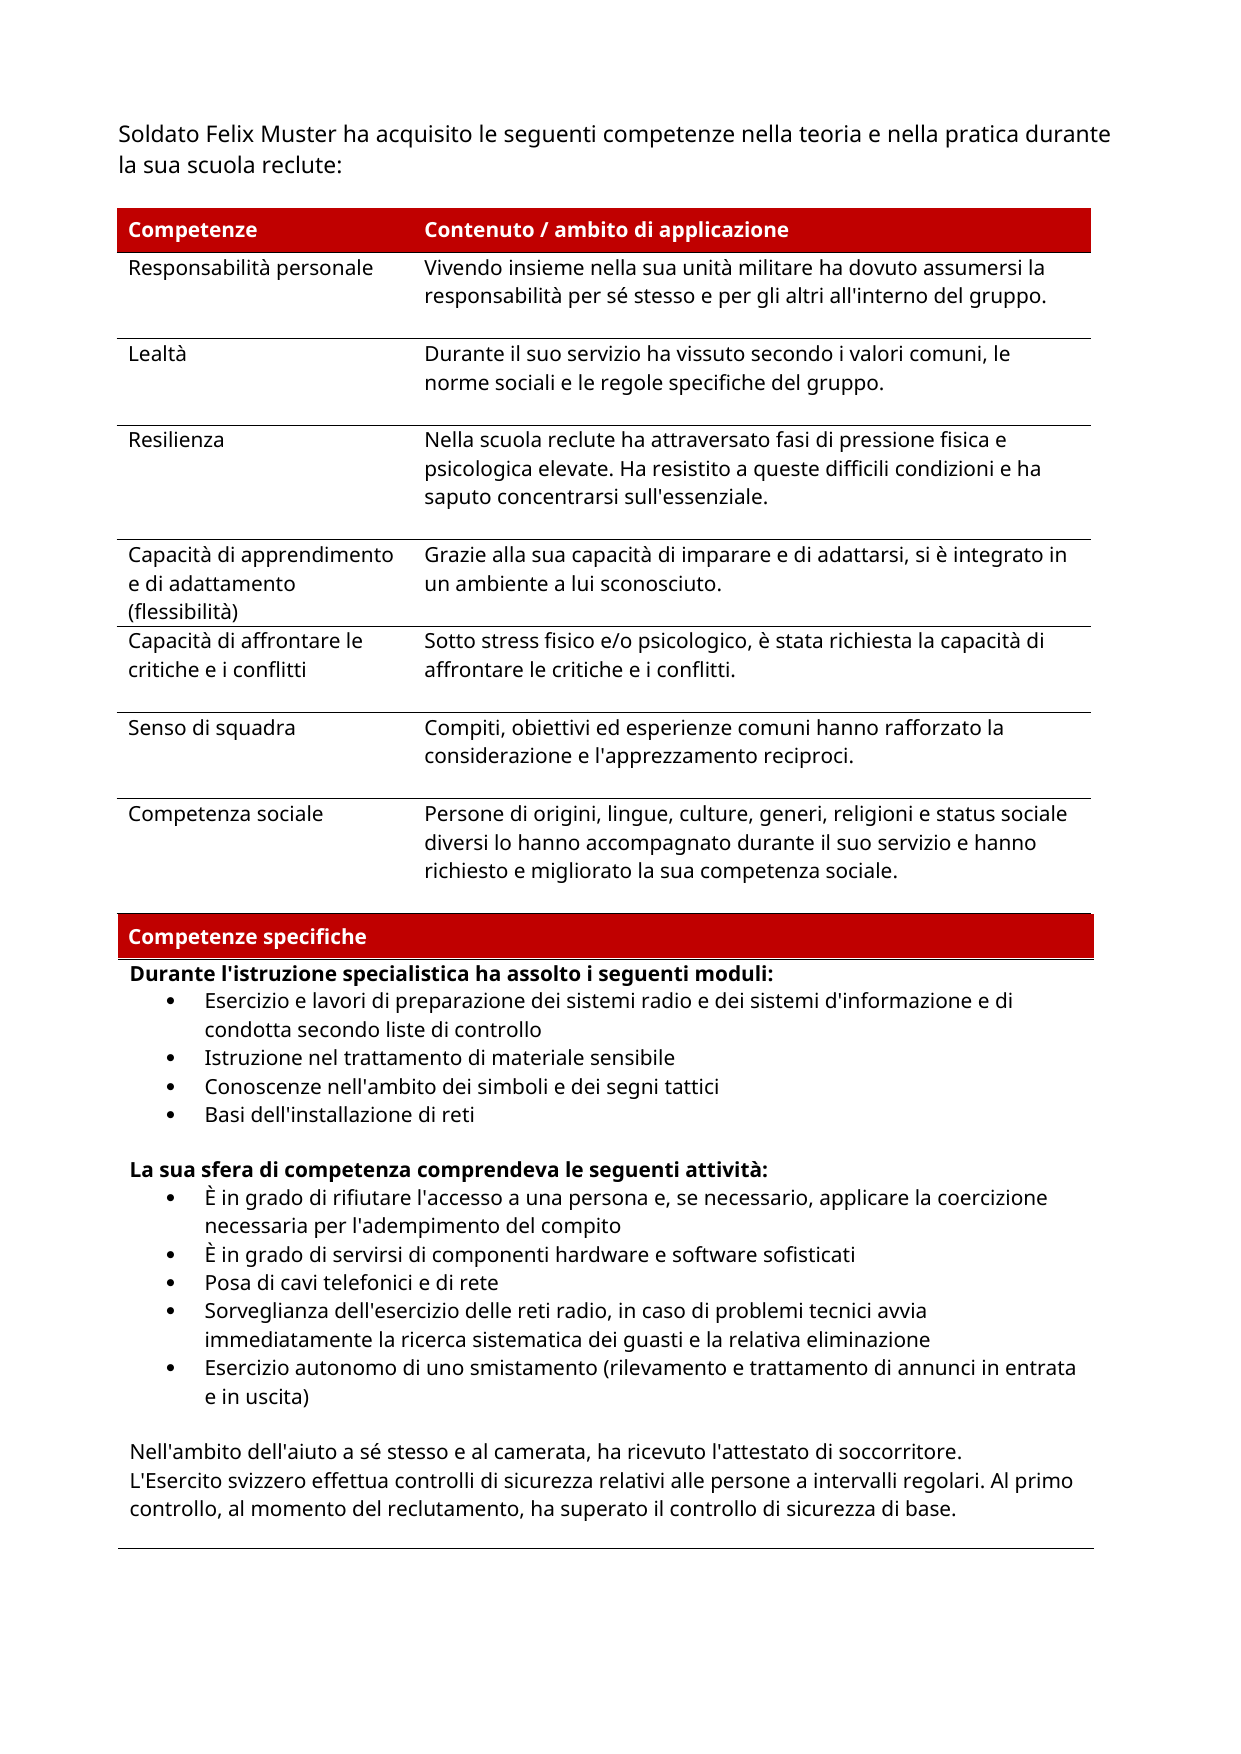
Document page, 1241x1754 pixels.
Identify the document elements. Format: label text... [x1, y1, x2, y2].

table_cell Durante il suo servizio ha vissuto secondo i valori comuni, le norme sociali e le regole specifiche del gruppo. [413, 339, 1091, 424]
table_header Contenuto / ambito di applicazione [413, 208, 1091, 252]
table_header Competenze specifiche [118, 914, 1094, 958]
table_cell Capacità di apprendimento e di adattamento (flessibilità) [117, 540, 413, 626]
table_cell Persone di origini, lingue, culture, generi, religioni e status sociale diversi lo hanno accompagnato durante il suo servizio e hanno richiesto e migliorato la sua competenza sociale. [413, 799, 1091, 913]
table_cell Sotto stress fisico e/o psicologico, è stata richiesta la capacità di affrontare le critiche e i conflitti. [413, 627, 1091, 712]
table_cell Compiti, obiettivi ed esperienze comuni hanno rafforzato la considerazione e l'apprezzamento reciproci. [413, 713, 1091, 798]
table_header Competenze [117, 208, 413, 252]
table_cell Lealtà [117, 339, 413, 424]
text Soldato Felix Muster ha acquisito le seguenti competenze nella teoria e nella pratica durante la sua scuola reclute: [118, 118, 1122, 181]
table_cell Resilienza [117, 426, 413, 539]
table_cell Nella scuola reclute ha attraversato fasi di pressione fisica e psicologica elevate. Ha resistito a queste difficili condizioni e ha saputo concentrarsi sull'essenziale. [413, 426, 1091, 539]
table_cell Grazie alla sua capacità di imparare e di adattarsi, si è integrato in un ambiente a lui sconosciuto. [413, 540, 1091, 626]
table_cell Capacità di affrontare le critiche e i conflitti [117, 627, 413, 712]
table_cell Competenza sociale [117, 799, 413, 913]
table_cell Responsabilità personale [117, 253, 413, 338]
table_cell Durante l'istruzione specialistica ha assolto i seguenti moduli: Esercizio e lavori di preparazione dei sistemi radio e dei sistemi d'informazione e di condotta secondo liste di controllo Istruzione nel trattamento di materiale sensibile Conoscenze nell'ambito dei simboli e dei segni tattici Basi dell'installazione di reti La sua sfera di competenza comprendeva le seguenti attività: È in grado di rifiutare l'accesso a una persona e, se necessario, applicare la coercizione necessaria per l'adempimento del compito È in grado di servirsi di componenti hardware e software sofisticati Posa di cavi telefonici e di rete Sorveglianza dell'esercizio delle reti radio, in caso di problemi tecnici avvia immediatamente la ricerca sistematica dei guasti e la relativa eliminazione Esercizio autonomo di uno smistamento (rilevamento e trattamento di annunci in entrata e in uscita) Nell'ambito dell'aiuto a sé stesso e al camerata, ha ricevuto l'attestato di soccorritore. L'Esercito svizzero effettua controlli di sicurezza relativi alle persone a intervalli regolari. Al primo controllo, al momento del reclutamento, ha superato il controllo di sicurezza di base. [118, 960, 1094, 1548]
table_cell Senso di squadra [117, 713, 413, 798]
table_cell Vivendo insieme nella sua unità militare ha dovuto assumersi la responsabilità per sé stesso e per gli altri all'interno del gruppo. [413, 253, 1091, 338]
